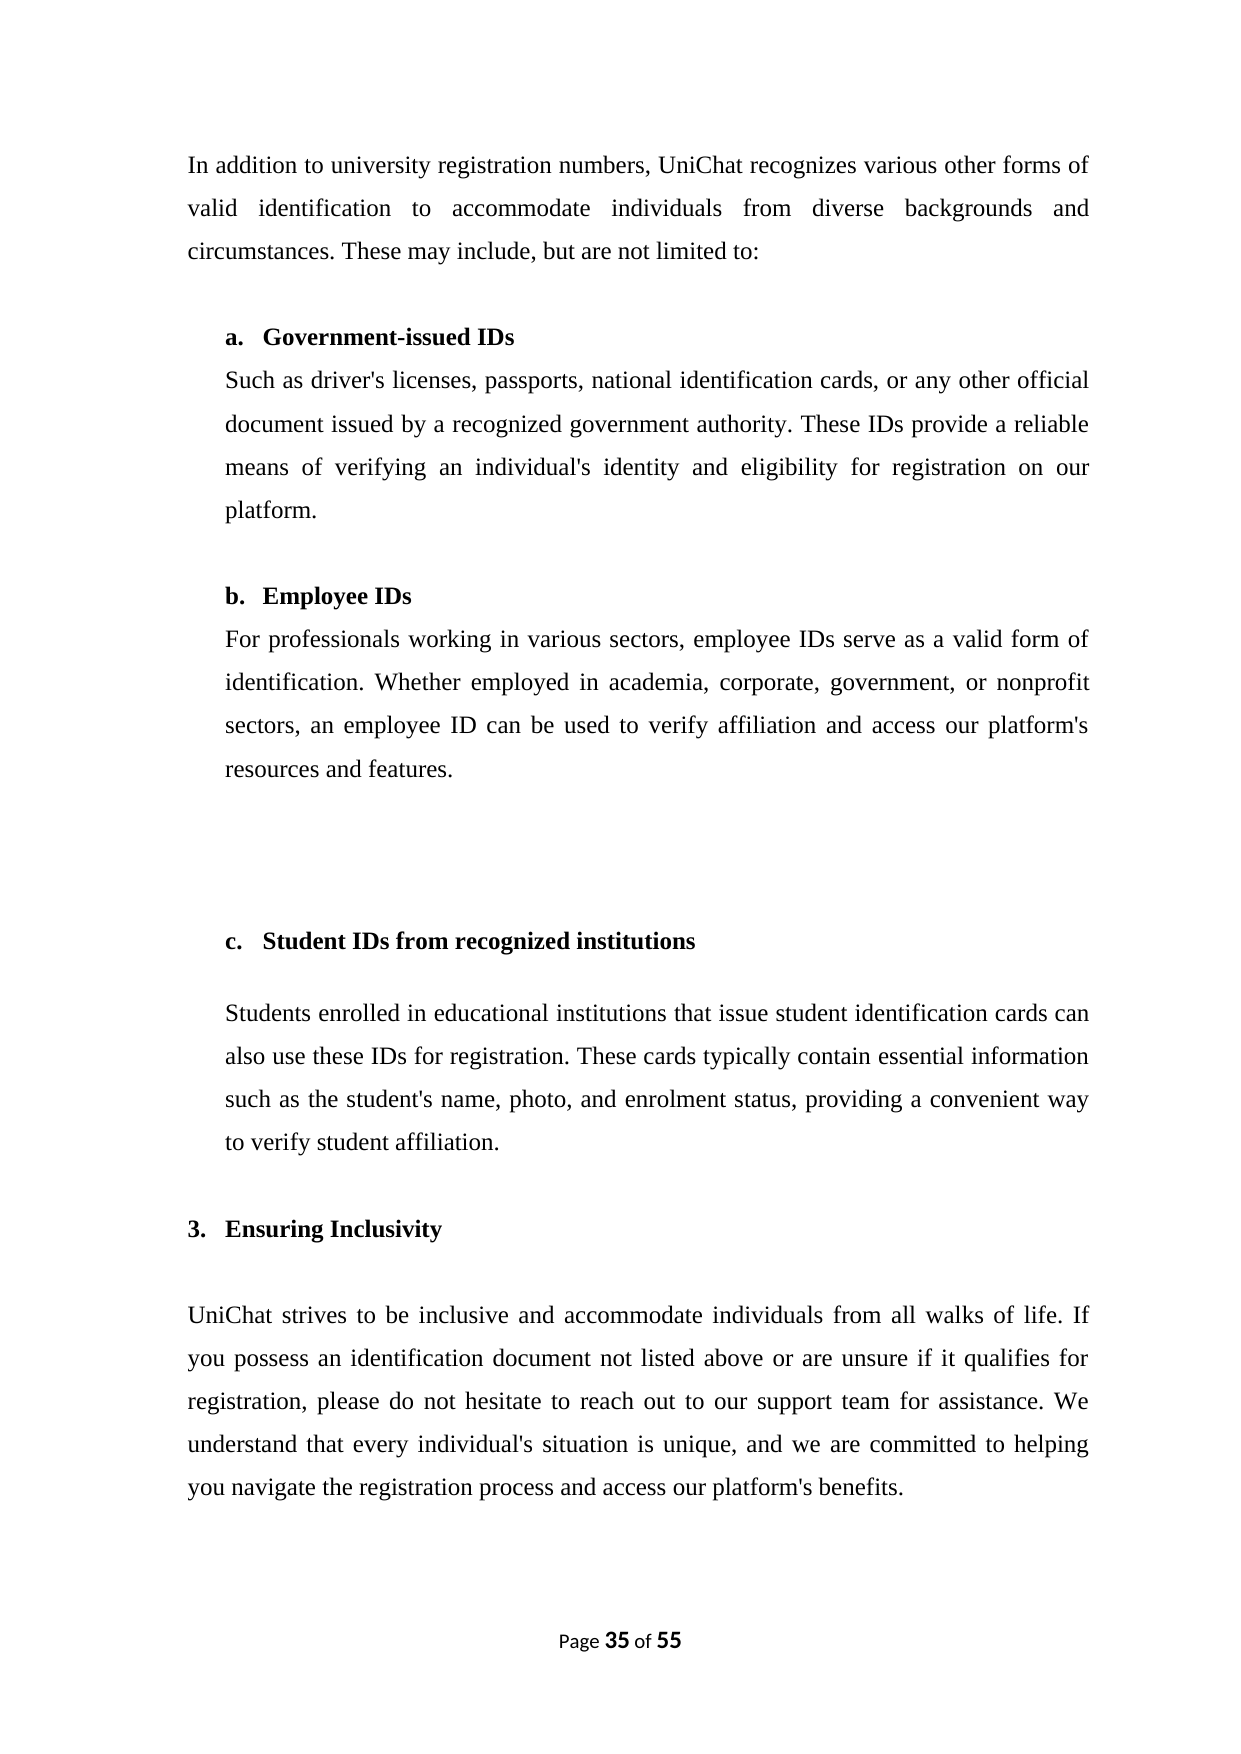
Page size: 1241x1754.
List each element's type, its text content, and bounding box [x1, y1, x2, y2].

list In addition to university registration numbers, UniChat recognizes various other forms of valid identification to accommodate individuals from diverse backgrounds and circumstances. These may include, but are not limited to: [187, 150, 1090, 265]
list Employee IDs [225, 581, 1090, 610]
list Student IDs from recognized institutions [225, 926, 1090, 955]
list UniChat strives to be inclusive and accommodate individuals from all walks of life. If you possess an identification document not listed above or are unsure if it qualifies for registration, please do not hesitate to reach out to our support team for assistance. We understand that every individual's situation is unique, and we are committed to helping you navigate the registration process and access our platform's benefits. [187, 1300, 1090, 1501]
list Ensuring Inclusivity [187, 1214, 1090, 1242]
list Such as driver's licenses, passports, national identification cards, or any other official document issued by a recognized government authority. These IDs provide a reliable means of verifying an individual's identity and eligibility for registration on our platform. [225, 366, 1090, 524]
list Students enrolled in educational institutions that issue student identification cards can also use these IDs for registration. These cards typically contain essential information such as the student's name, photo, and enrolment status, providing a convenient way to verify student affiliation. [225, 998, 1090, 1156]
list For professionals working in various sectors, employee IDs serve as a valid form of identification. Whether employed in academia, corporate, government, or nonprofit sectors, an employee ID can be used to verify affiliation and access our platform's resources and features. [225, 624, 1090, 782]
list Government-issued IDs [225, 322, 1090, 351]
